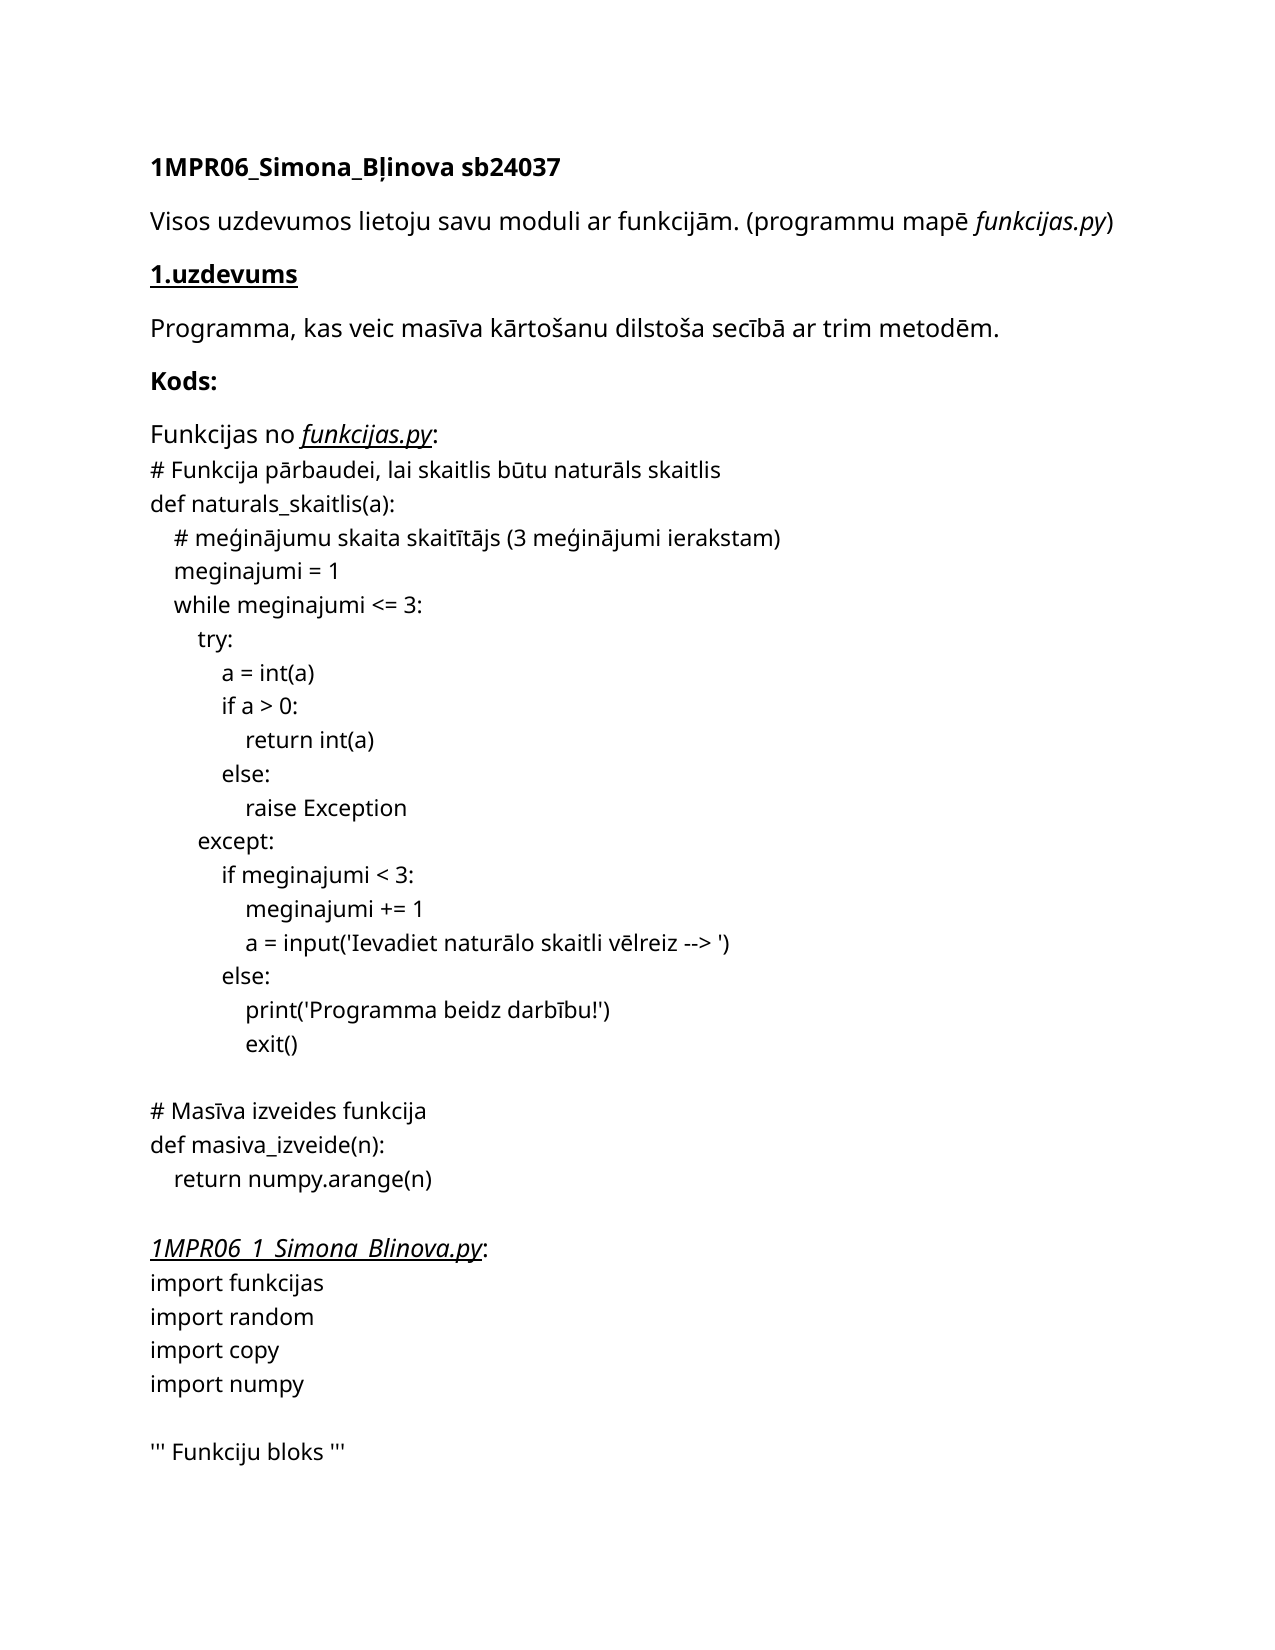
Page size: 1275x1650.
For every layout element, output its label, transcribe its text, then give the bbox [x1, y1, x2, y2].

text else: [150, 960, 1125, 991]
text Kods: [150, 364, 1125, 398]
text meginajumi += 1 [150, 893, 1125, 924]
text def naturals_skaitlis(a): [150, 488, 1125, 519]
text Funkcijas no funkcijas.py: [150, 417, 1125, 451]
text # Masīva izveides funkcija [150, 1095, 1125, 1126]
text if a > 0: [150, 690, 1125, 721]
text # Funkcija pārbaudei, lai skaitlis būtu naturāls skaitlis [150, 454, 1125, 485]
text return numpy.arange(n) [150, 1163, 1125, 1194]
text Programma, kas veic masīva kārtošanu dilstoša secībā ar trim metodēm. [150, 310, 1125, 344]
text meginajumi = 1 [150, 555, 1125, 586]
text 1MPR06_Simona_Bļinova sb24037 [150, 150, 1125, 184]
text while meginajumi <= 3: [150, 589, 1125, 620]
text ''' Funkciju bloks ''' [150, 1436, 1125, 1467]
text a = input('Ievadiet naturālo skaitli vēlreiz --> ') [150, 926, 1125, 958]
text print('Programma beidz darbību!') [150, 994, 1125, 1025]
text import funkcijas [150, 1267, 1125, 1298]
text Visos uzdevumos lietoju savu moduli ar funkcijām. (programmu mapē funkcijas.py) [150, 203, 1125, 237]
text return int(a) [150, 724, 1125, 755]
text try: [150, 623, 1125, 654]
text raise Exception [150, 791, 1125, 823]
text 1MPR06_1_Simona_Blinova.py: [150, 1230, 1125, 1264]
text # meģinājumu skaita skaitītājs (3 meģinājumi ierakstam) [150, 521, 1125, 553]
text import random [150, 1301, 1125, 1332]
text a = int(a) [150, 656, 1125, 688]
text except: [150, 825, 1125, 856]
text if meginajumi < 3: [150, 859, 1125, 890]
text exit() [150, 1028, 1125, 1059]
text def masiva_izveide(n): [150, 1129, 1125, 1160]
text else: [150, 758, 1125, 789]
text import numpy [150, 1368, 1125, 1399]
text 1.uzdevums [150, 257, 1125, 291]
text import copy [150, 1334, 1125, 1366]
